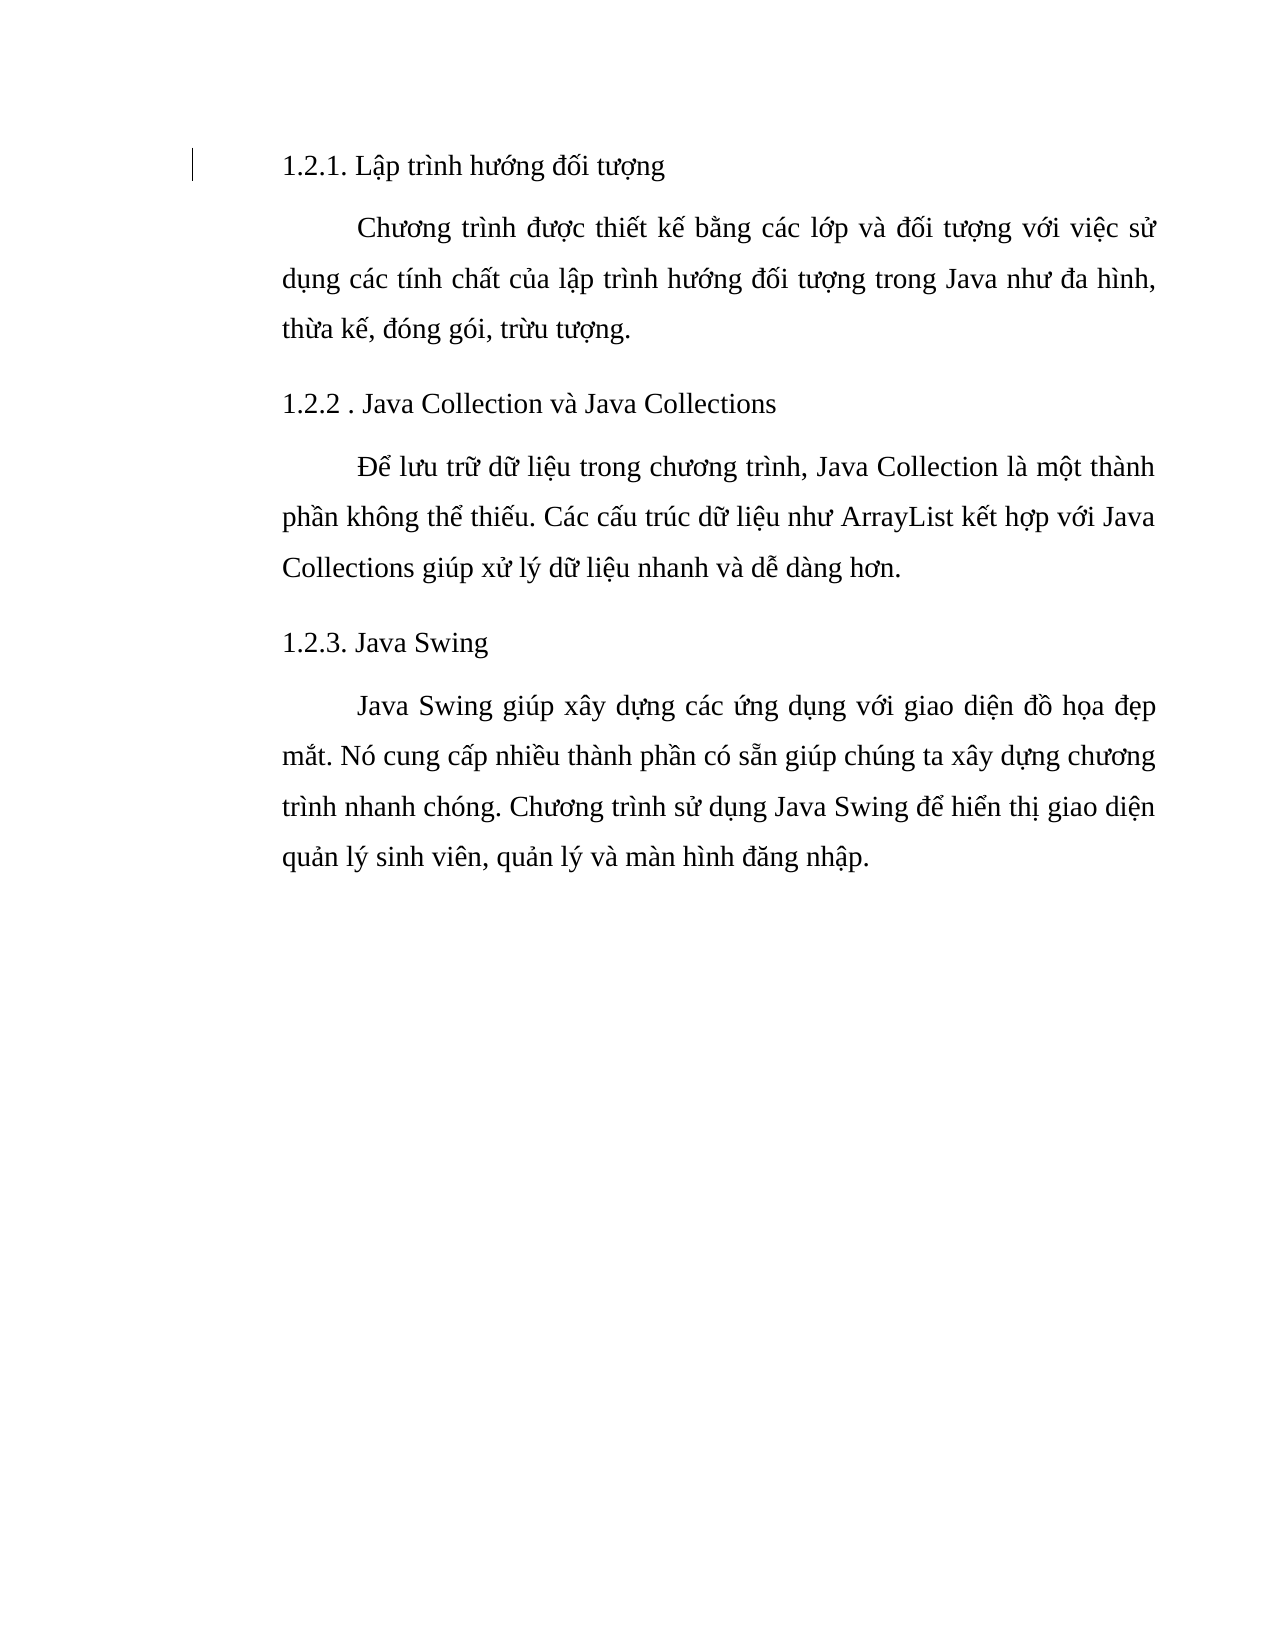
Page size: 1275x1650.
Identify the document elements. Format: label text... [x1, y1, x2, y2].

text Java Swing giúp xây dựng các ứng dụng với giao diện đồ họa đẹp mắt. Nó cung cấp nhiều thành phần có sẵn giúp chúng ta xây dựng chương trình nhanh chóng. Chương trình sử dụng Java Swing để hiển thị giao diện quản lý sinh viên, quản lý và màn hình đăng nhập. [282, 688, 1157, 872]
text Để lưu trữ dữ liệu trong chương trình, Java Collection là một thành phần không thể thiếu. Các cấu trúc dữ liệu như ArrayList kết hợp với Java Collections giúp xử lý dữ liệu nhanh và dễ dàng hơn. [282, 449, 1157, 583]
subtitle 1.2.1. Lập trình hướng đối tượng [207, 148, 1157, 181]
subtitle 1.2.3. Java Swing [207, 625, 1157, 659]
subtitle 1.2.2 . Java Collection và Java Collections [207, 386, 1157, 420]
text Chương trình được thiết kế bằng các lớp và đối tượng với việc sử dụng các tính chất của lập trình hướng đối tượng trong Java như đa hình, thừa kế, đóng gói, trừu tượng. [282, 211, 1157, 345]
